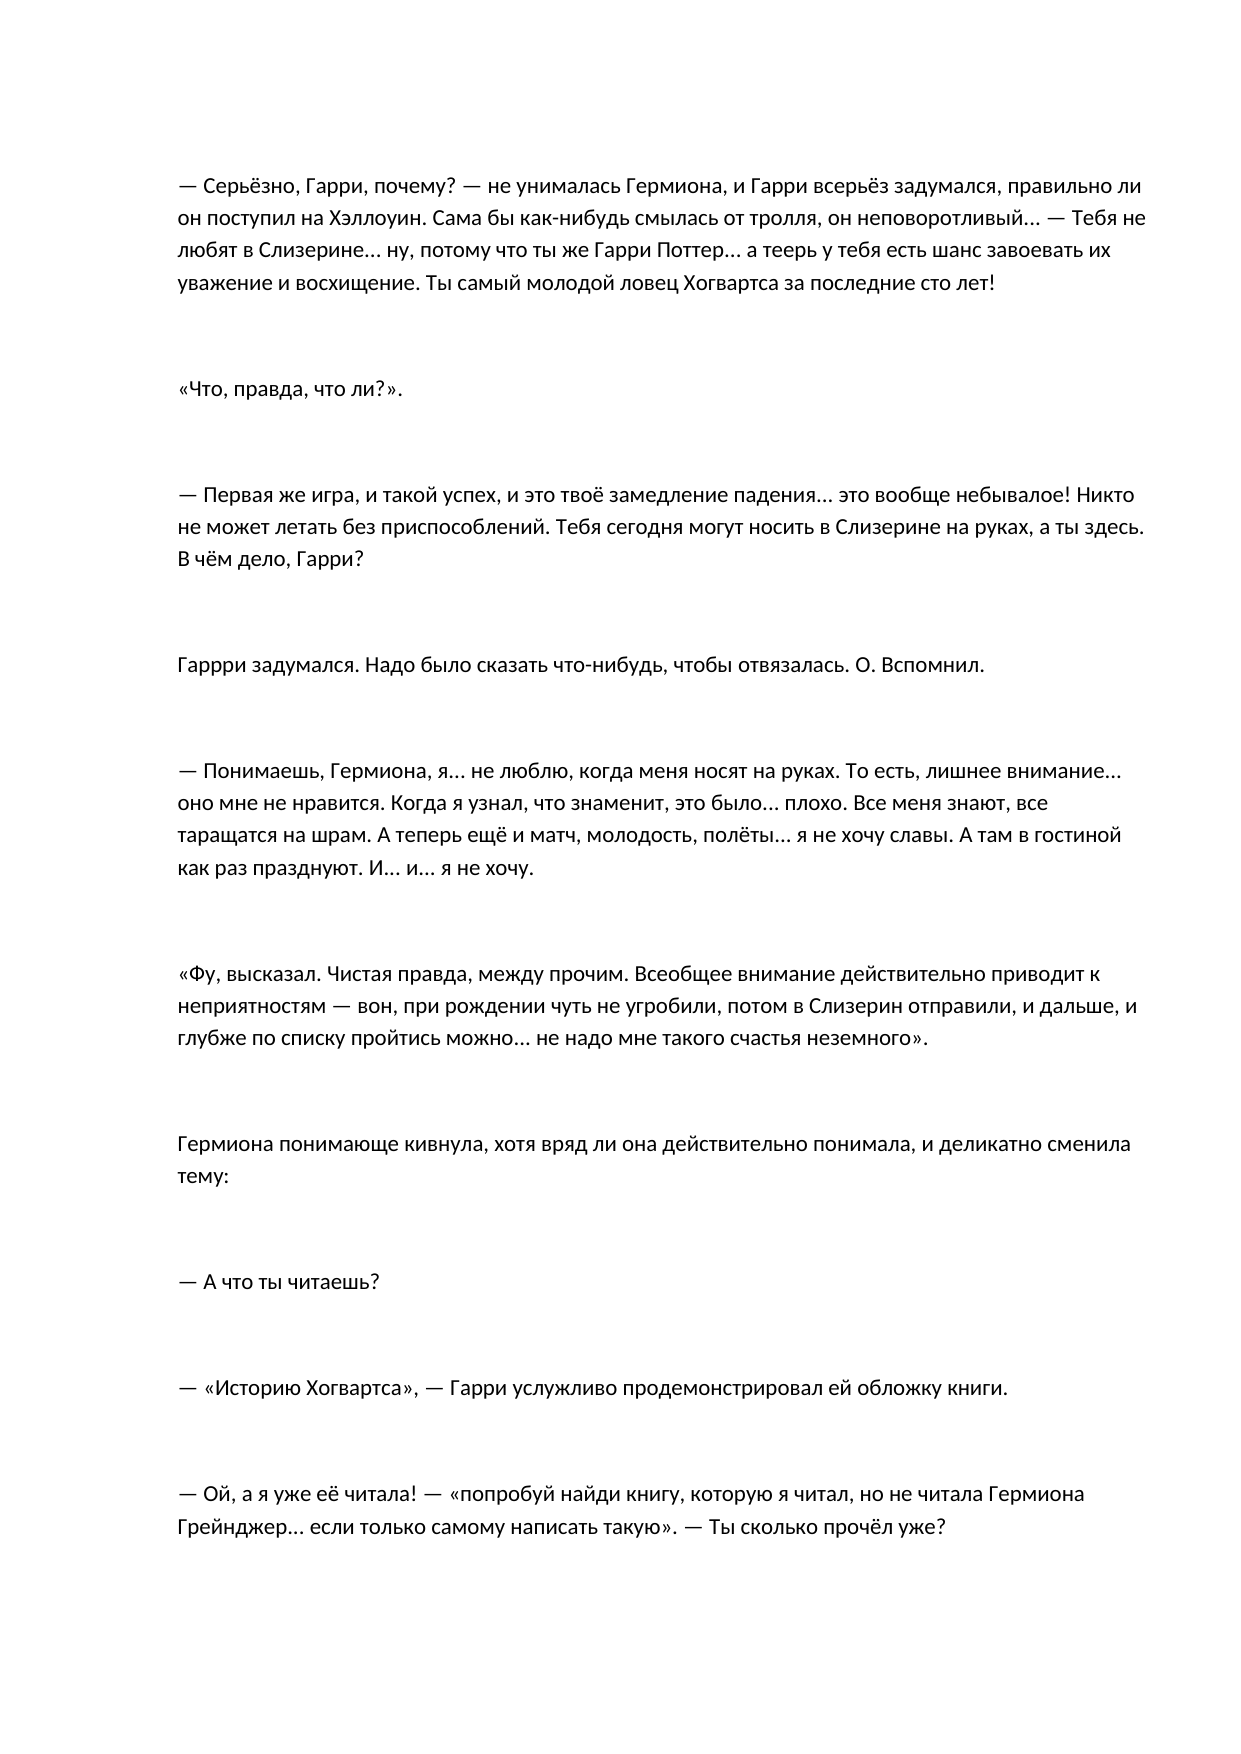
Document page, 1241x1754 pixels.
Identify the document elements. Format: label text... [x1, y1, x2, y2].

text — А что ты читаешь? [177, 1267, 1152, 1296]
text — Серьёзно, Гарри, почему? — не унималась Гермиона, и Гарри всерьёз задумался, правильно ли он поступил на Хэллоуин. Сама бы как-нибудь смылась от тролля, он неповоротливый... — Тебя не любят в Слизерине... ну, потому что ты же Гарри Поттер... а теерь у тебя есть шанс завоевать их уважение и восхищение. Ты самый молодой ловец Хогвартса за последние сто лет! [177, 171, 1152, 296]
text Гермиона понимающе кивнула, хотя вряд ли она действительно понимала, и деликатно сменила тему: [177, 1129, 1152, 1189]
text — Ой, а я уже её читала! — «попробуй найди книгу, которую я читал, но не читала Гермиона Грейнджер... если только самому написать такую». — Ты сколько прочёл уже? [177, 1479, 1152, 1540]
text Гаррри задумался. Надо было сказать что-нибудь, чтобы отвязалась. О. Вспомнил. [177, 650, 1152, 678]
text «Фу, высказал. Чистая правда, между прочим. Всеобщее внимание действительно приводит к неприятностям — вон, при рождении чуть не угробили, потом в Слизерин отправили, и дальше, и глубже по списку пройтись можно... не надо мне такого счастья неземного». [177, 959, 1152, 1051]
text «Что, правда, что ли?». [177, 374, 1152, 402]
text — Понимаешь, Гермиона, я... не люблю, когда меня носят на руках. То есть, лишнее внимание... оно мне не нравится. Когда я узнал, что знаменит, это было... плохо. Все меня знают, все таращатся на шрам. А теперь ещё и матч, молодость, полёты... я не хочу славы. А там в гостиной как раз празднуют. И... и... я не хочу. [177, 756, 1152, 881]
text — Первая же игра, и такой успех, и это твоё замедление падения... это вообще небывалое! Никто не может летать без приспособлений. Тебя сегодня могут носить в Слизерине на руках, а ты здесь. В чём дело, Гарри? [177, 480, 1152, 572]
text — «Историю Хогвартса», — Гарри услужливо продемонстрировал ей обложку книги. [177, 1373, 1152, 1402]
